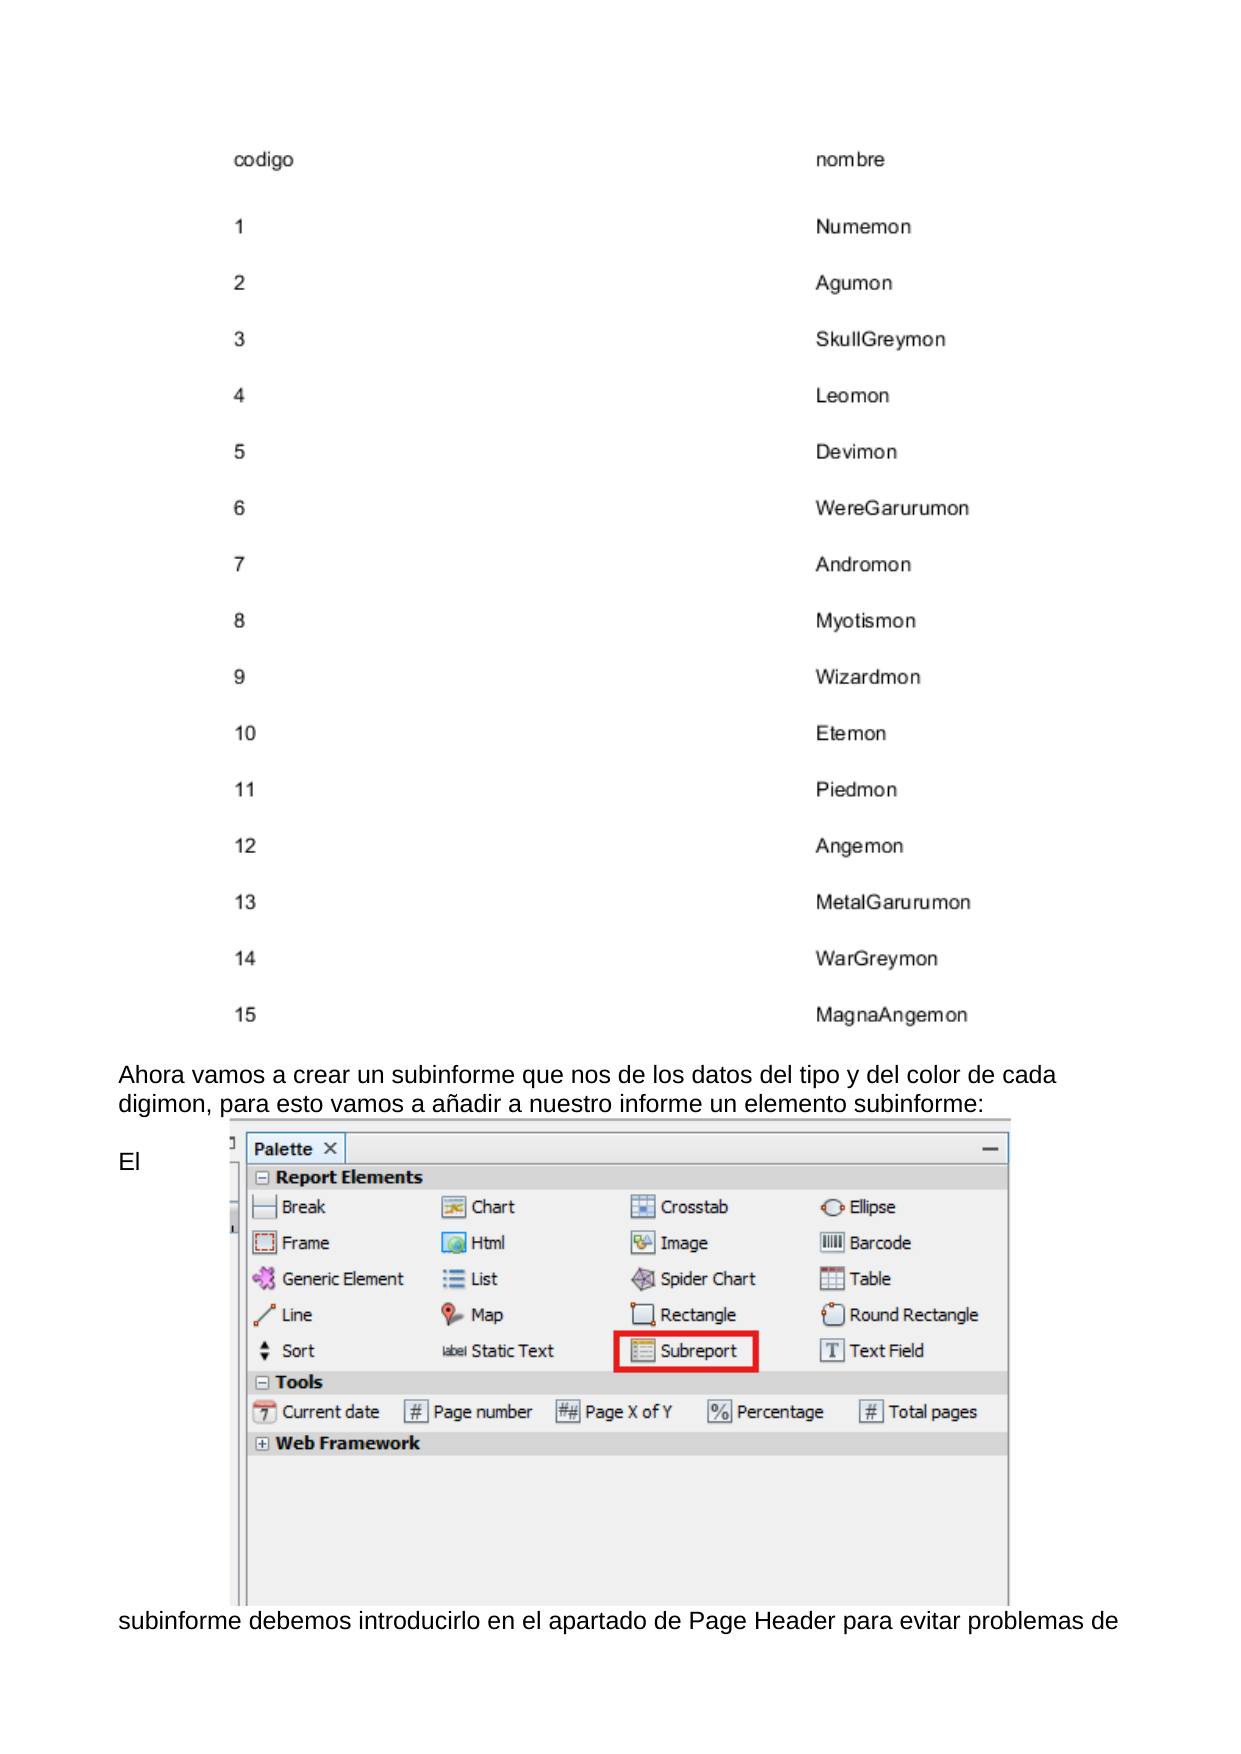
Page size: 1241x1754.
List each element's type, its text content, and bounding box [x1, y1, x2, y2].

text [118, 1147, 1122, 1634]
picture [229, 1118, 1011, 1606]
picture [159, 118, 1082, 1061]
